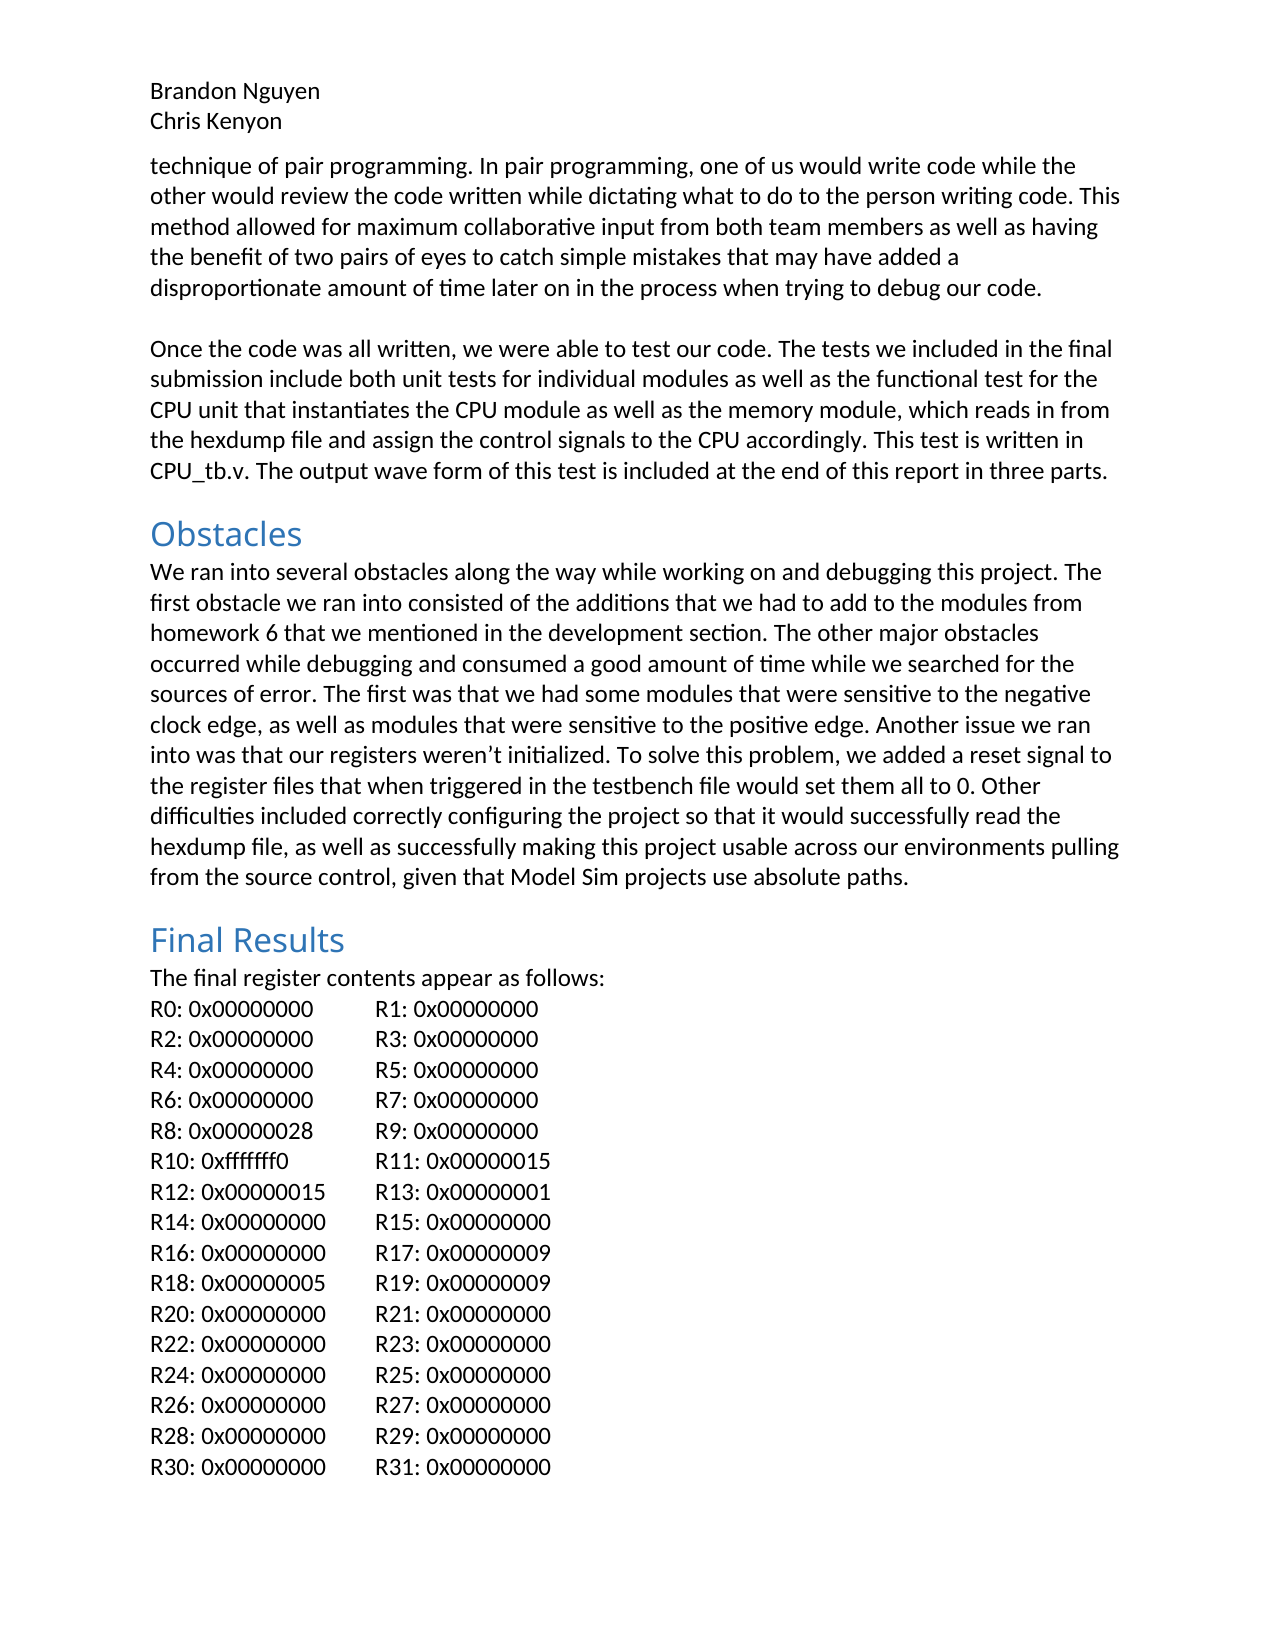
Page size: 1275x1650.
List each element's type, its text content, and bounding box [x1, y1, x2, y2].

text R22: 0x00000000 R23: 0x00000000 [150, 1328, 1125, 1359]
subtitle Final Results [150, 917, 1125, 962]
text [150, 150, 1125, 303]
text R20: 0x00000000 R21: 0x00000000 [150, 1298, 1125, 1328]
text R6: 0x00000000 R7: 0x00000000 [150, 1084, 1125, 1115]
text R12: 0x00000015 R13: 0x00000001 [150, 1176, 1125, 1206]
text R2: 0x00000000 R3: 0x00000000 [150, 1023, 1125, 1054]
text R16: 0x00000000 R17: 0x00000009 [150, 1237, 1125, 1267]
text R0: 0x00000000 R1: 0x00000000 [150, 993, 1125, 1023]
text R28: 0x00000000 R29: 0x00000000 [150, 1420, 1125, 1451]
text Once the code was all written, we were able to test our code. The tests we included in the final submission include both unit tests for individual modules as well as the functional test for the CPU unit that instantiates the CPU module as well as the memory module, which reads in from the hexdump file and assign the control signals to the CPU accordingly. This test is written in CPU_tb.v. The output wave form of this test is included at the end of this report in three parts. [150, 333, 1125, 486]
text R24: 0x00000000 R25: 0x00000000 [150, 1359, 1125, 1389]
text R8: 0x00000028 R9: 0x00000000 [150, 1115, 1125, 1145]
text R18: 0x00000005 R19: 0x00000009 [150, 1267, 1125, 1298]
text R4: 0x00000000 R5: 0x00000000 [150, 1054, 1125, 1084]
text R30: 0x00000000 R31: 0x00000000 [150, 1451, 1125, 1481]
subtitle Obstacles [150, 511, 1125, 556]
text R10: 0xfffffff0 R11: 0x00000015 [150, 1145, 1125, 1176]
text R14: 0x00000000 R15: 0x00000000 [150, 1206, 1125, 1237]
text The final register contents appear as follows: [150, 962, 1125, 993]
text R26: 0x00000000 R27: 0x00000000 [150, 1389, 1125, 1420]
text We ran into several obstacles along the way while working on and debugging this project. The first obstacle we ran into consisted of the additions that we had to add to the modules from homework 6 that we mentioned in the development section. The other major obstacles occurred while debugging and consumed a good amount of time while we searched for the sources of error. The first was that we had some modules that were sensitive to the negative clock edge, as well as modules that were sensitive to the positive edge. Another issue we ran into was that our registers weren’t initialized. To solve this problem, we added a reset signal to the register files that when triggered in the testbench file would set them all to 0. Other difficulties included correctly configuring the project so that it would successfully read the hexdump file, as well as successfully making this project usable across our environments pulling from the source control, given that Model Sim projects use absolute paths. [150, 556, 1125, 892]
